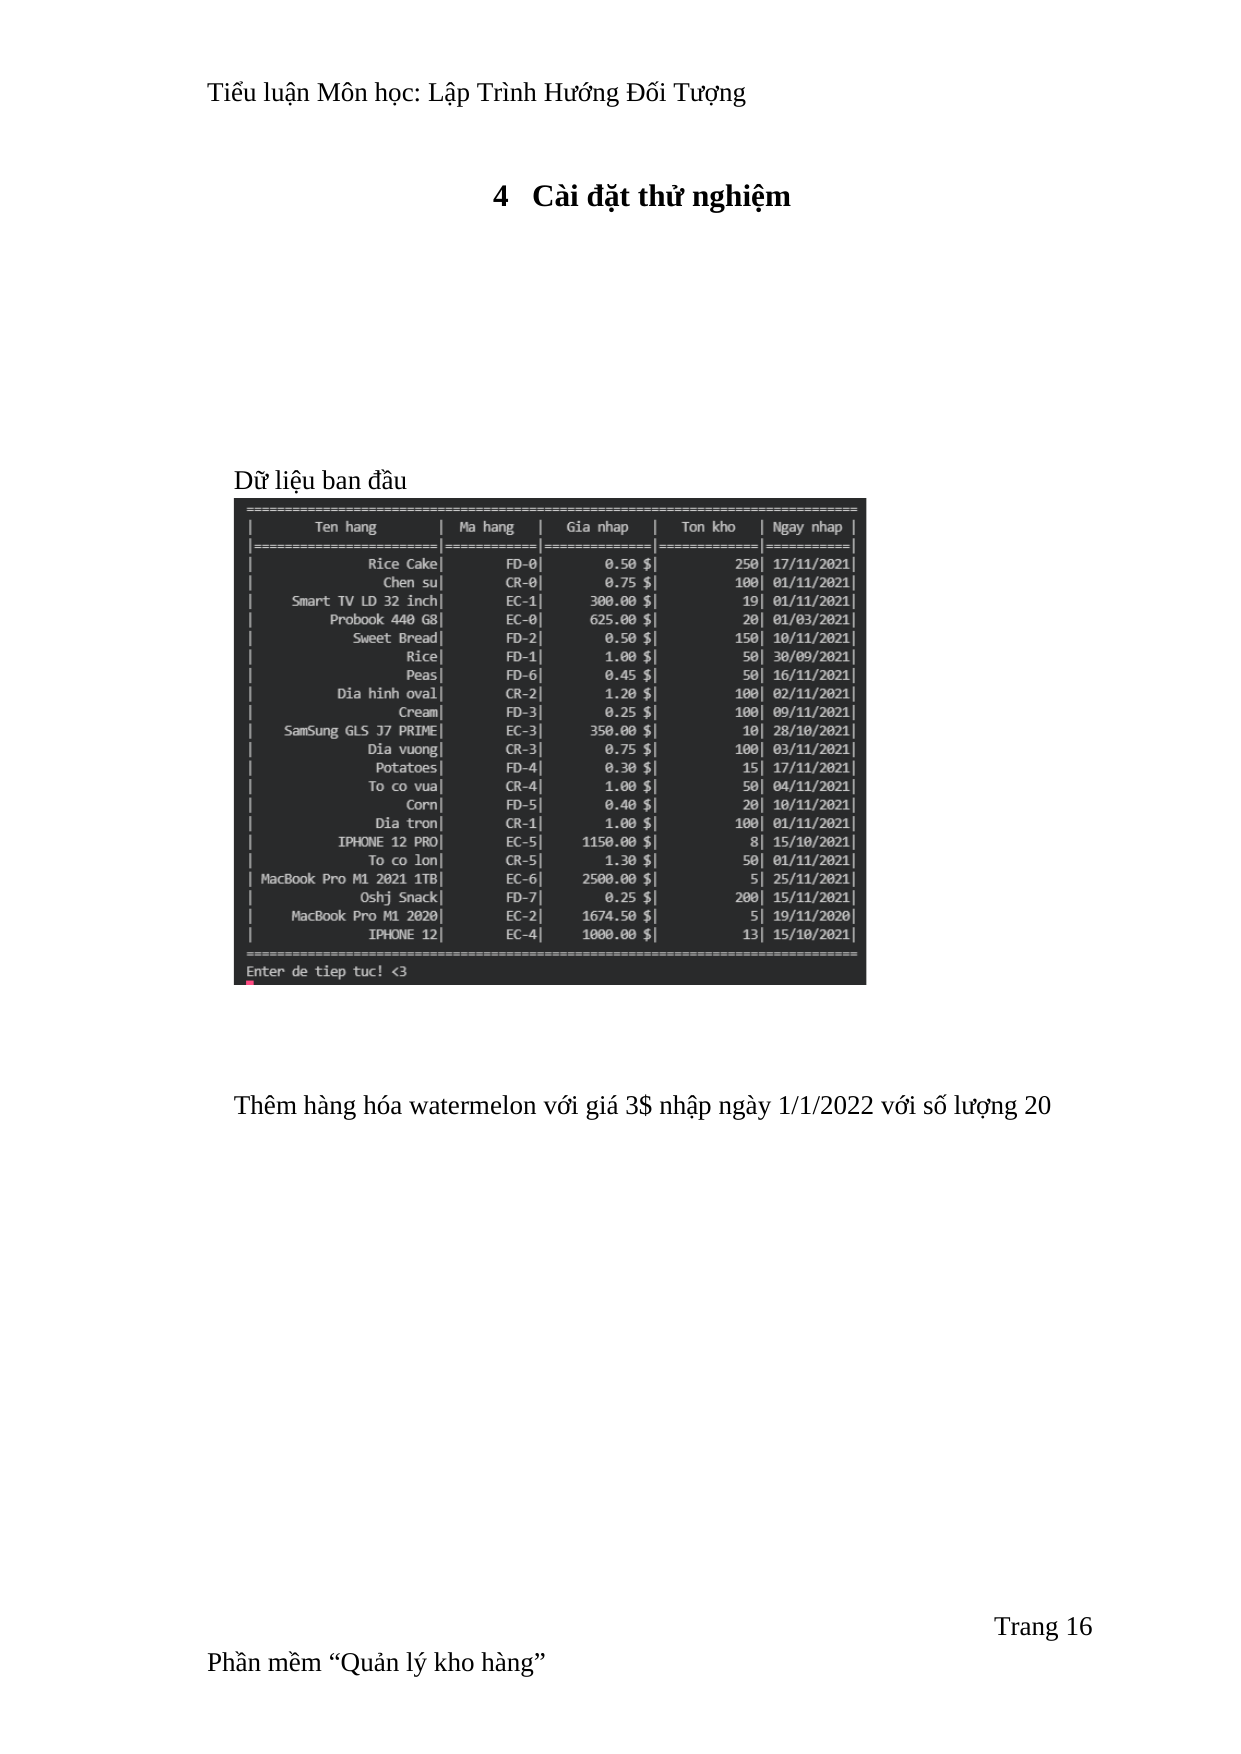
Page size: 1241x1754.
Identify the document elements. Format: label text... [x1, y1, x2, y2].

text Dữ liệu ban đầu [234, 464, 1099, 495]
text Thêm hàng hóa watermelon với giá 3$ nhập ngày 1/1/2022 với số lượng 20 [234, 1089, 1099, 1120]
picture [233, 498, 867, 985]
subtitle Cài đặt thử nghiệm [191, 177, 1093, 213]
